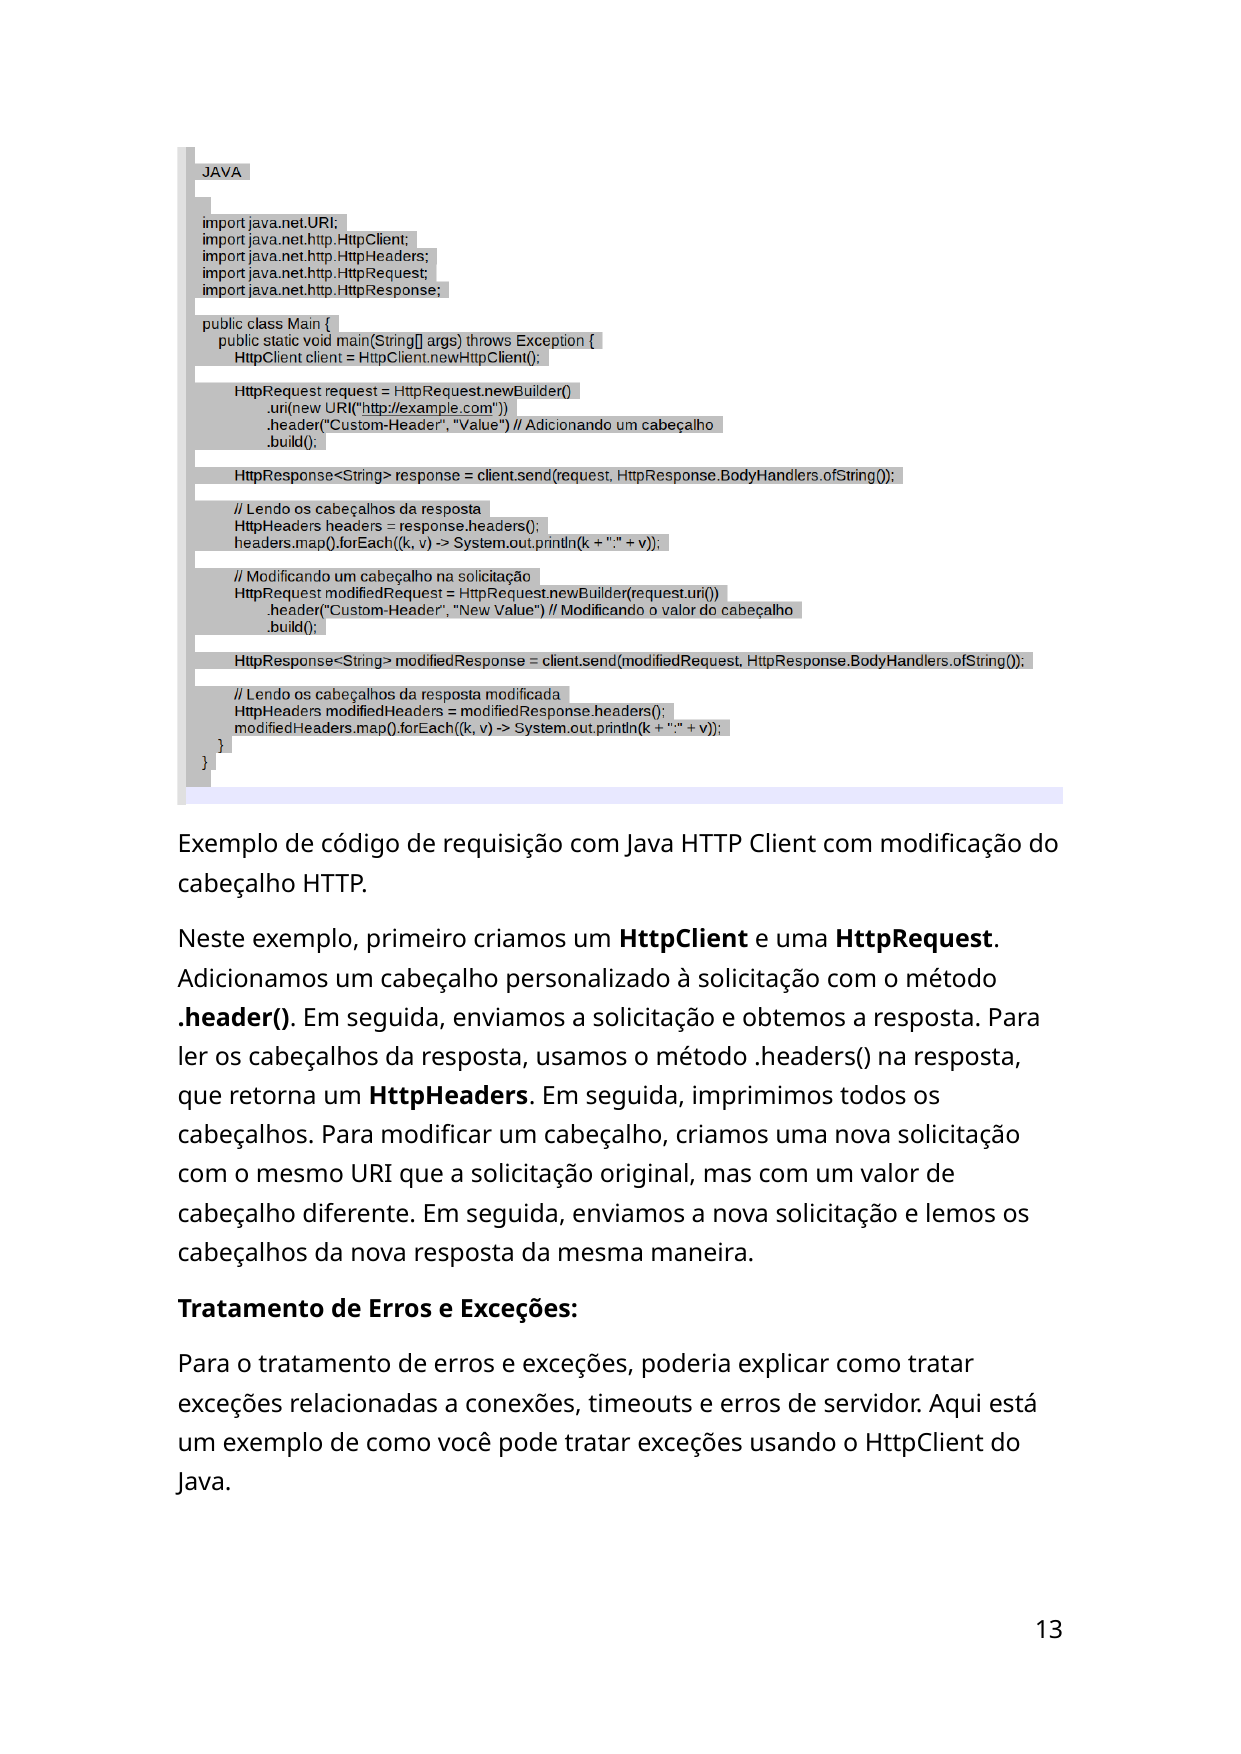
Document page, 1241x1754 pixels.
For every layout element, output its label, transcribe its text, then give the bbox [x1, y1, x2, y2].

text Tratamento de Erros e Exceções: [177, 1290, 1063, 1324]
text Exemplo de código de requisição com Java HTTP Client com modificação do cabeçalho HTTP. [177, 826, 1063, 899]
text Para o tratamento de erros e exceções, poderia explicar como tratar exceções relacionadas a conexões, timeouts e erros de servidor. Aqui está um exemplo de como você pode tratar exceções usando o HttpClient do Java. [177, 1346, 1063, 1498]
picture [177, 147, 1063, 805]
text Neste exemplo, primeiro criamos um HttpClient e uma HttpRequest. Adicionamos um cabeçalho personalizado à solicitação com o método .header(). Em seguida, enviamos a solicitação e obtemos a resposta. Para ler os cabeçalhos da resposta, usamos o método .headers() na resposta, que retorna um HttpHeaders. Em seguida, imprimimos todos os cabeçalhos. Para modificar um cabeçalho, criamos uma nova solicitação com o mesmo URI que a solicitação original, mas com um valor de cabeçalho diferente. Em seguida, enviamos a nova solicitação e lemos os cabeçalhos da nova resposta da mesma maneira. [177, 921, 1063, 1268]
